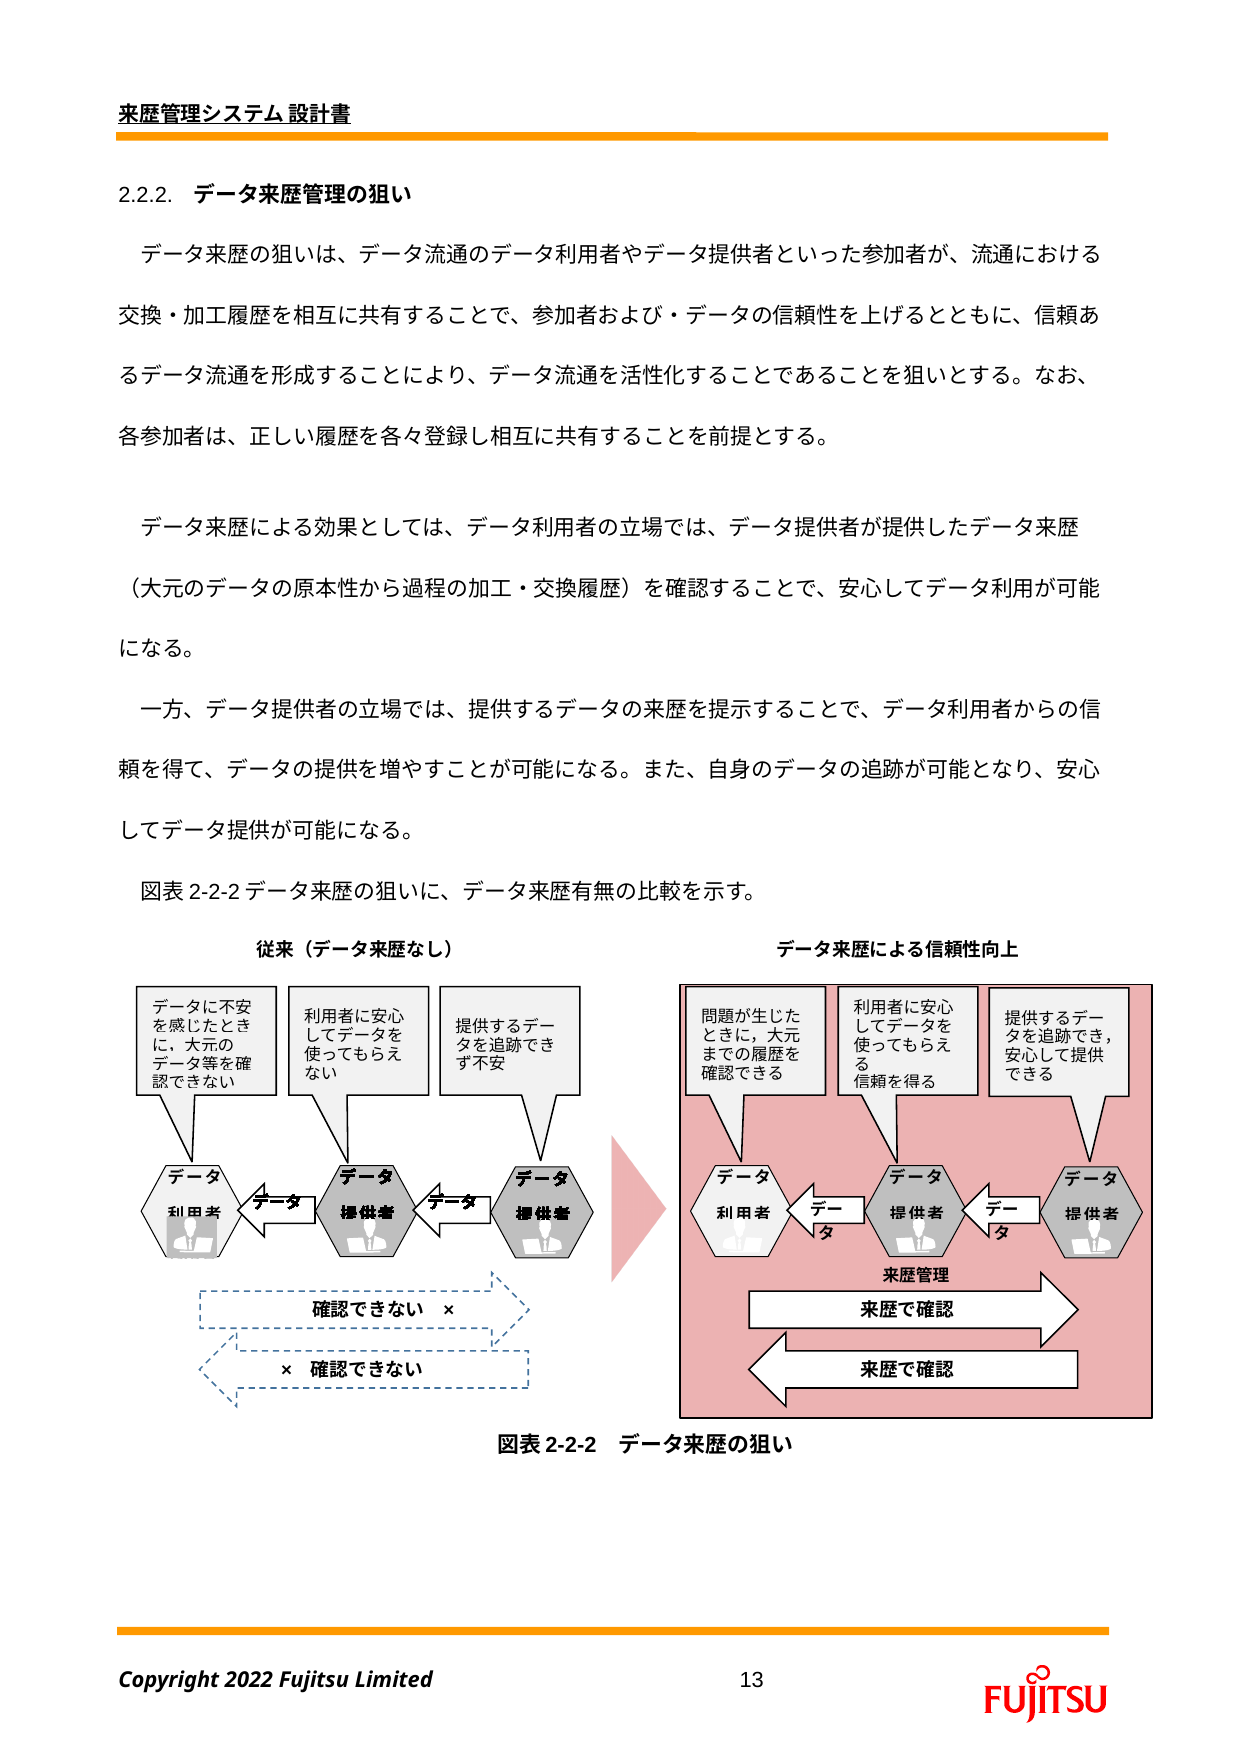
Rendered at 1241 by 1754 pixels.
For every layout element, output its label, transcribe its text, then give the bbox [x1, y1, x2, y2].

subtitle データ来歴管理の狙い [118, 162, 1107, 223]
text 一方、データ提供者の立場では、提供するデータの来歴を提示することで、データ利用者からの信頼を得て、データの提供を増やすことが可能になる。また、自身のデータの追跡が可能となり、安心してデータ提供が可能になる。 [118, 677, 1107, 859]
text データ来歴による効果としては、データ利用者の立場では、データ提供者が提供したデータ来歴（大元のデータの原本性から過程の加工・交換履歴）を確認することで、安心してデータ利用が可能になる。 [118, 496, 1107, 677]
picture [593, 1113, 685, 1304]
text 図表 2-2-2データ来歴の狙いに、データ来歴有無の比較を示す。 [118, 859, 1107, 920]
text データ来歴の狙いは、データ流通のデータ利用者やデータ提供者といった参加者が、流通における交換・加工履歴を相互に共有することで、参加者および・データの信頼性を上げるとともに、信頼あるデータ流通を形成することにより、データ流通を活性化することであることを狙いとする。なお、各参加者は、正しい履歴を各々登録し相互に共有することを前提とする。 [118, 223, 1107, 465]
